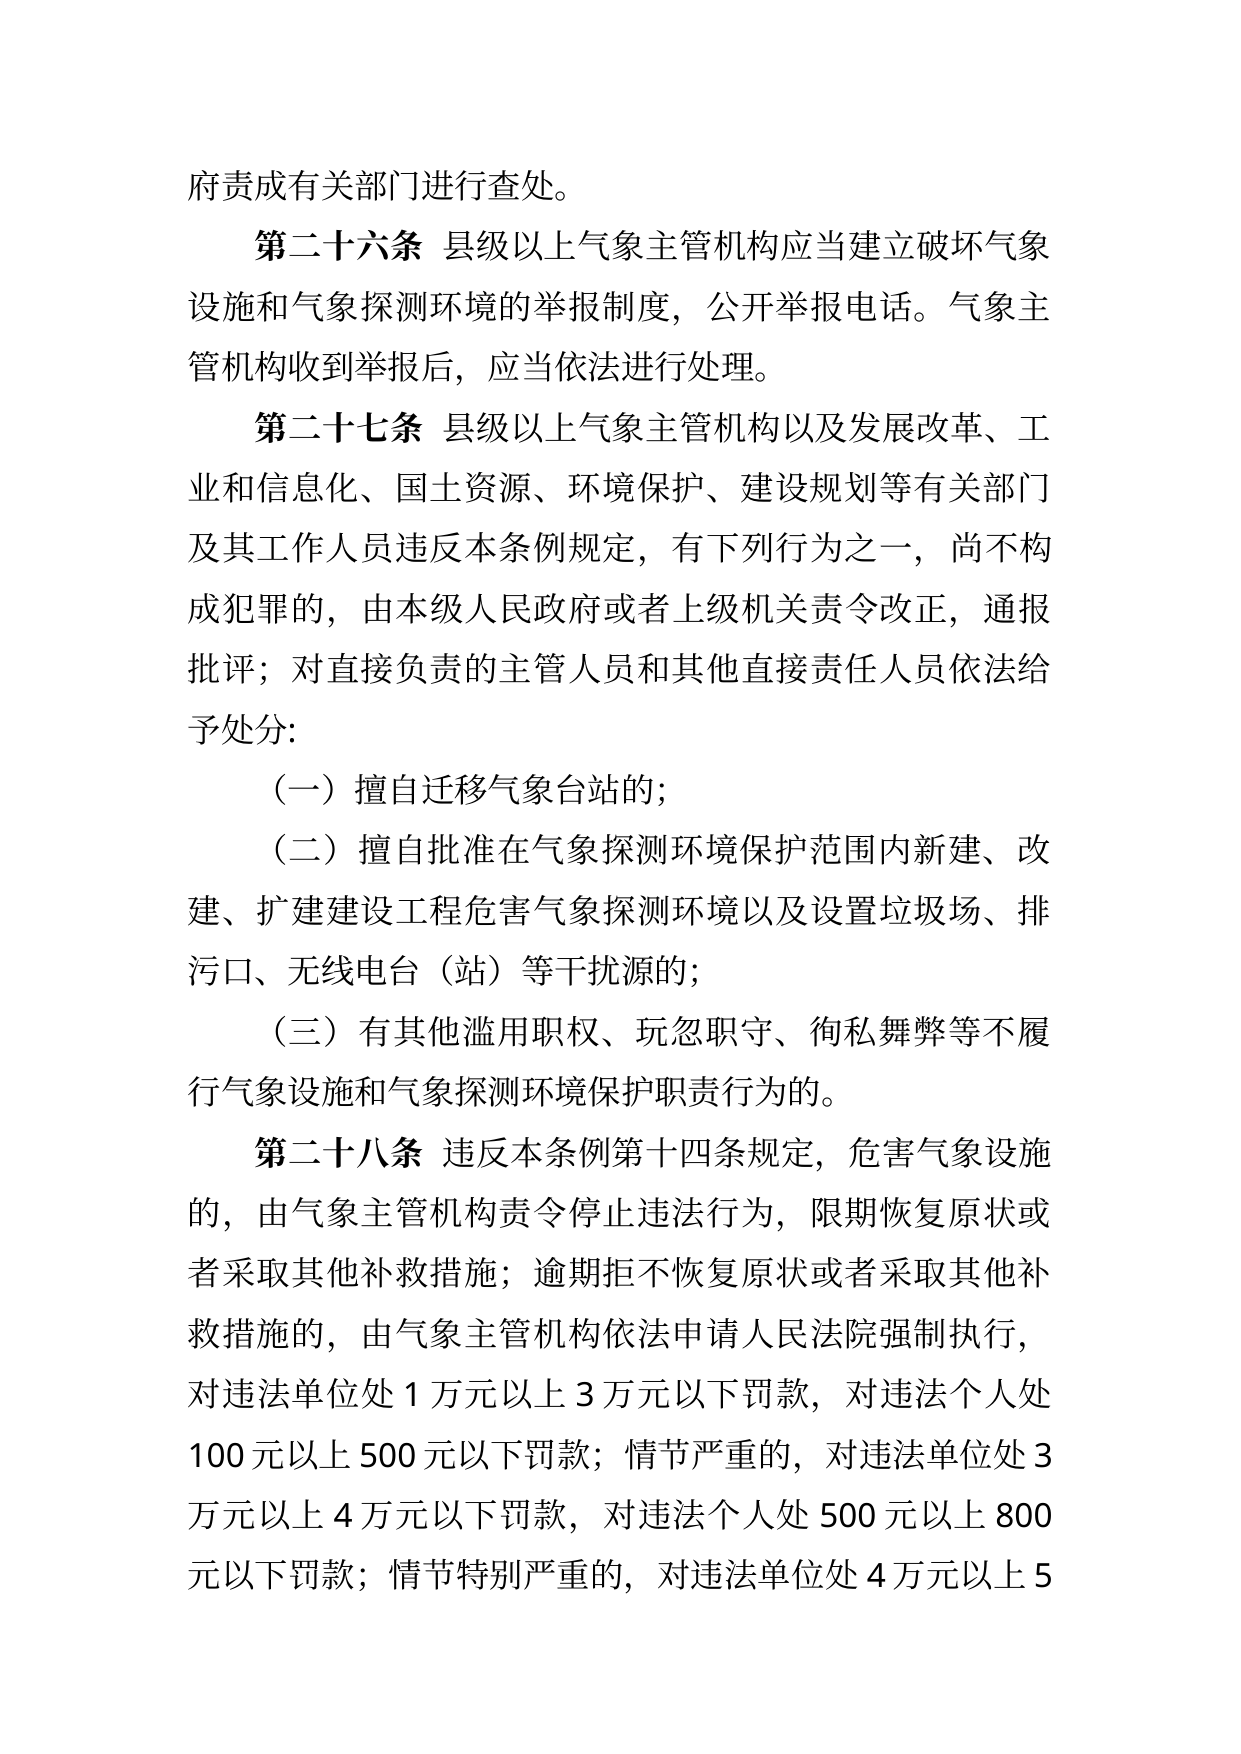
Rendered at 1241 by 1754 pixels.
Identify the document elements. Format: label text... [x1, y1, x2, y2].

text 第二十七条 县级以上气象主管机构以及发展改革、工业和信息化、国土资源、环境保护、建设规划等有关部门及其工作人员违反本条例规定，有下列行为之一，尚不构成犯罪的，由本级人民政府或者上级机关责令改正，通报批评；对直接负责的主管人员和其他直接责任人员依法给予处分: [187, 392, 1053, 754]
text （一）擅自迁移气象台站的； [187, 754, 1053, 814]
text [187, 1117, 1053, 1600]
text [187, 150, 1053, 210]
text （三）有其他滥用职权、玩忽职守、徇私舞弊等不履行气象设施和气象探测环境保护职责行为的。 [187, 996, 1053, 1117]
text （二）擅自批准在气象探测环境保护范围内新建、改建、扩建建设工程危害气象探测环境以及设置垃圾场、排污口、无线电台（站）等干扰源的； [187, 814, 1053, 996]
text 第二十六条 县级以上气象主管机构应当建立破坏气象设施和气象探测环境的举报制度，公开举报电话。气象主管机构收到举报后，应当依法进行处理。 [187, 210, 1053, 392]
